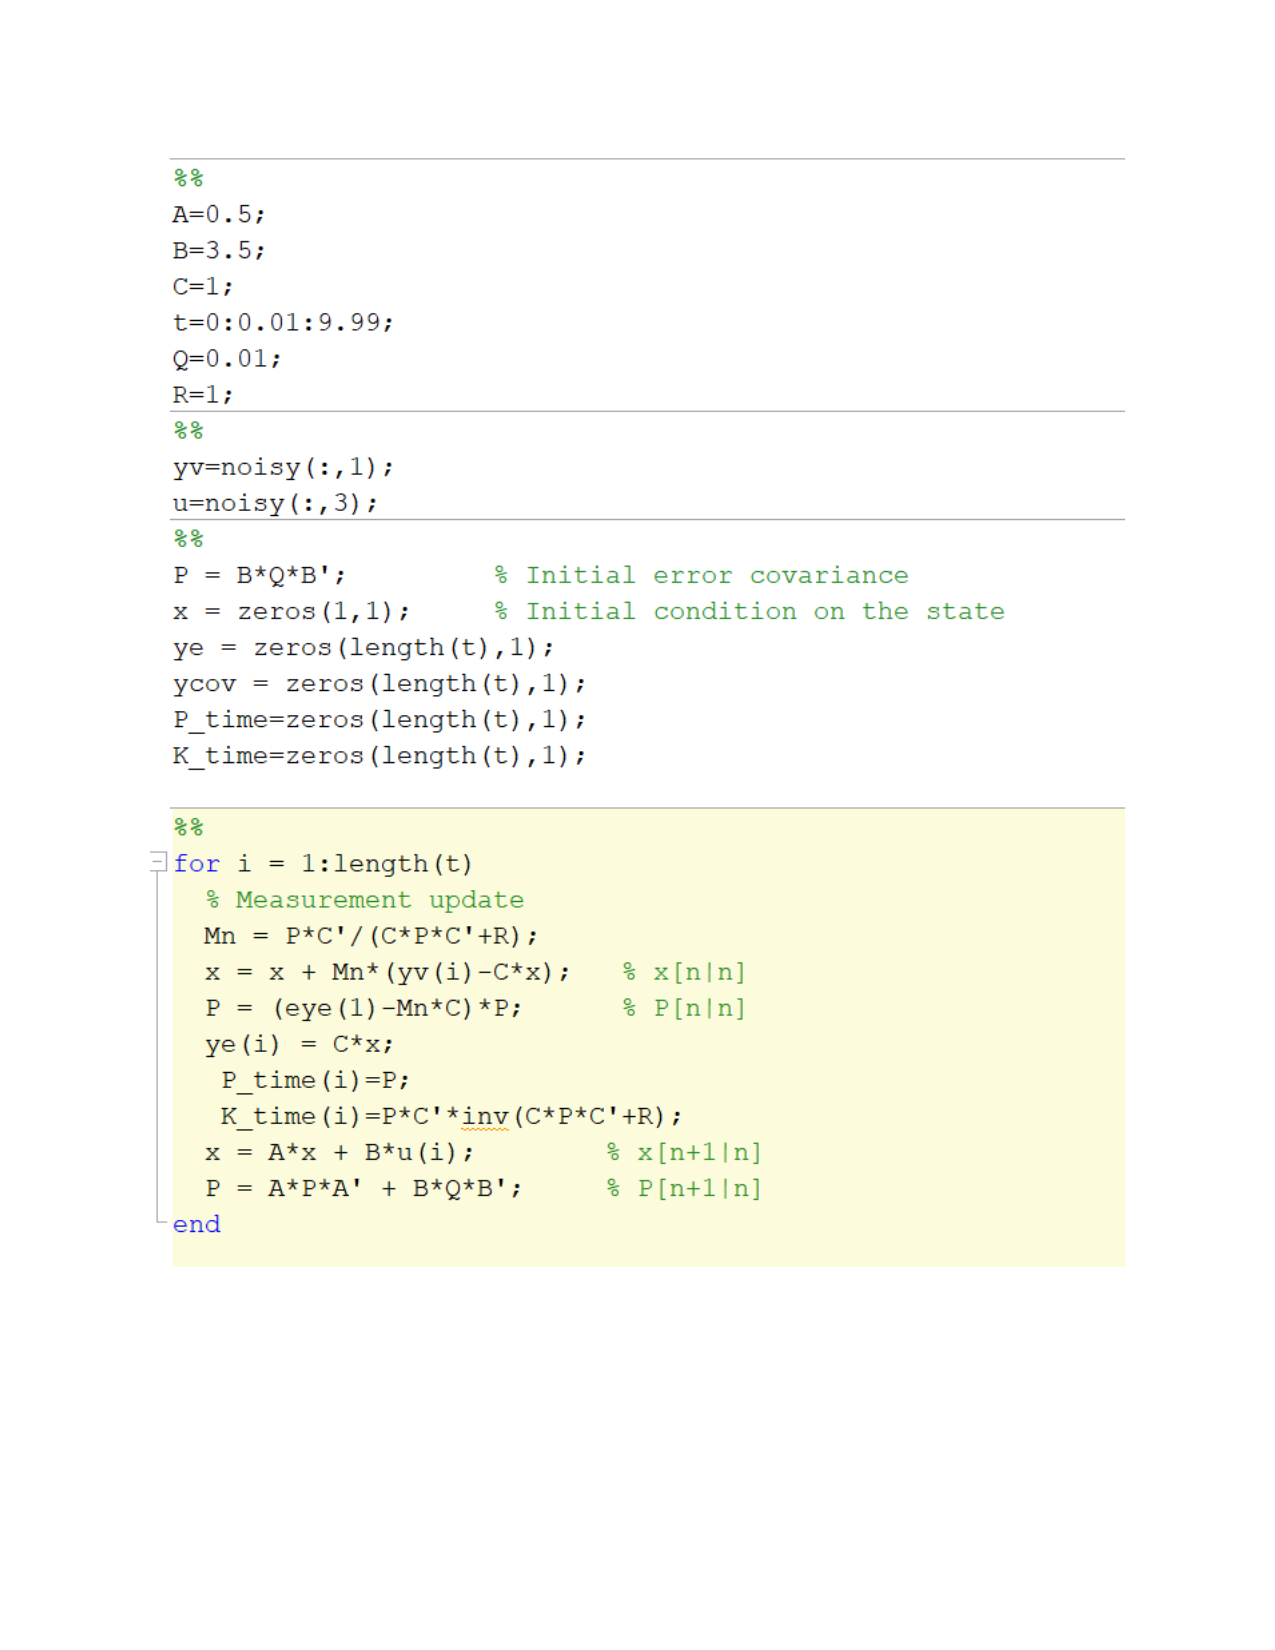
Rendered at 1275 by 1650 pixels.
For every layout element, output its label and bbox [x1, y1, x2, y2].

picture [150, 150, 1125, 1267]
